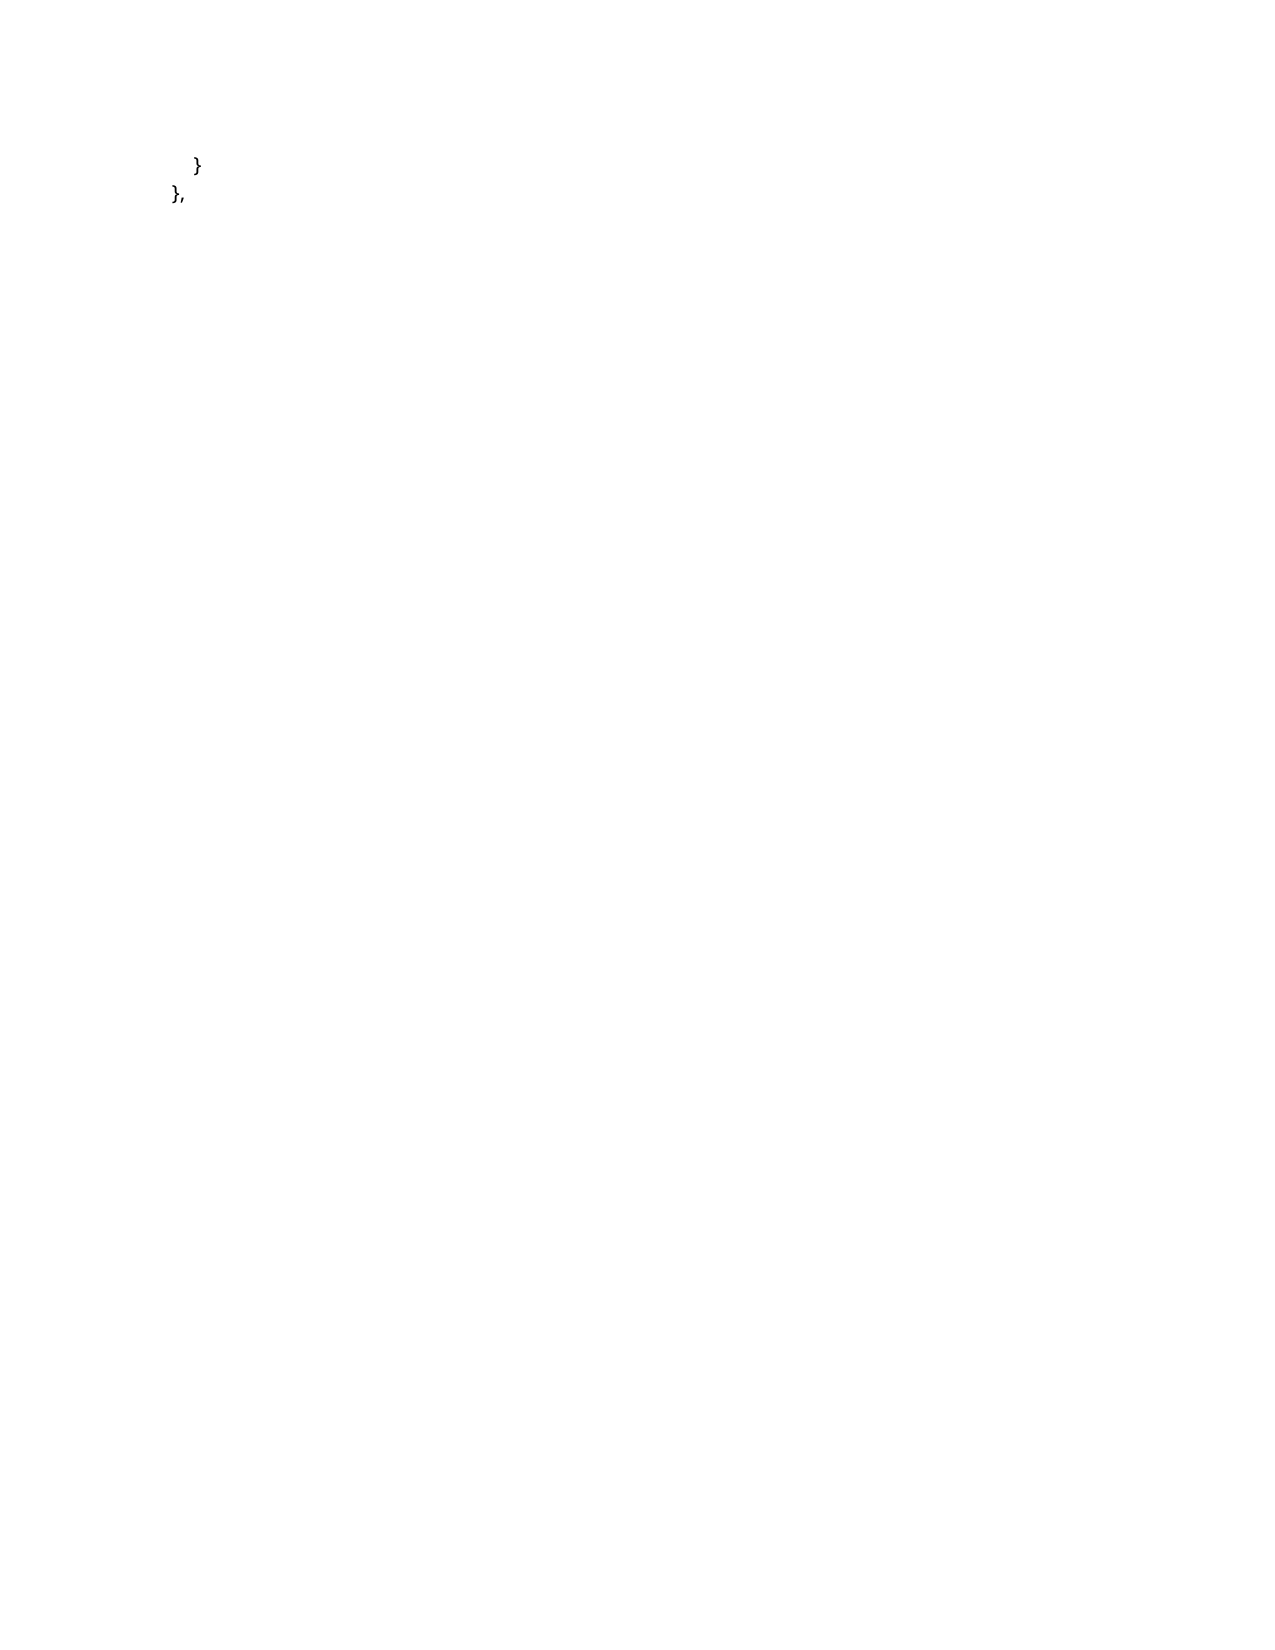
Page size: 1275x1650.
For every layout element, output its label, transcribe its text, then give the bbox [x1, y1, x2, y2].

text }, [150, 178, 1125, 207]
text } [150, 150, 1125, 178]
